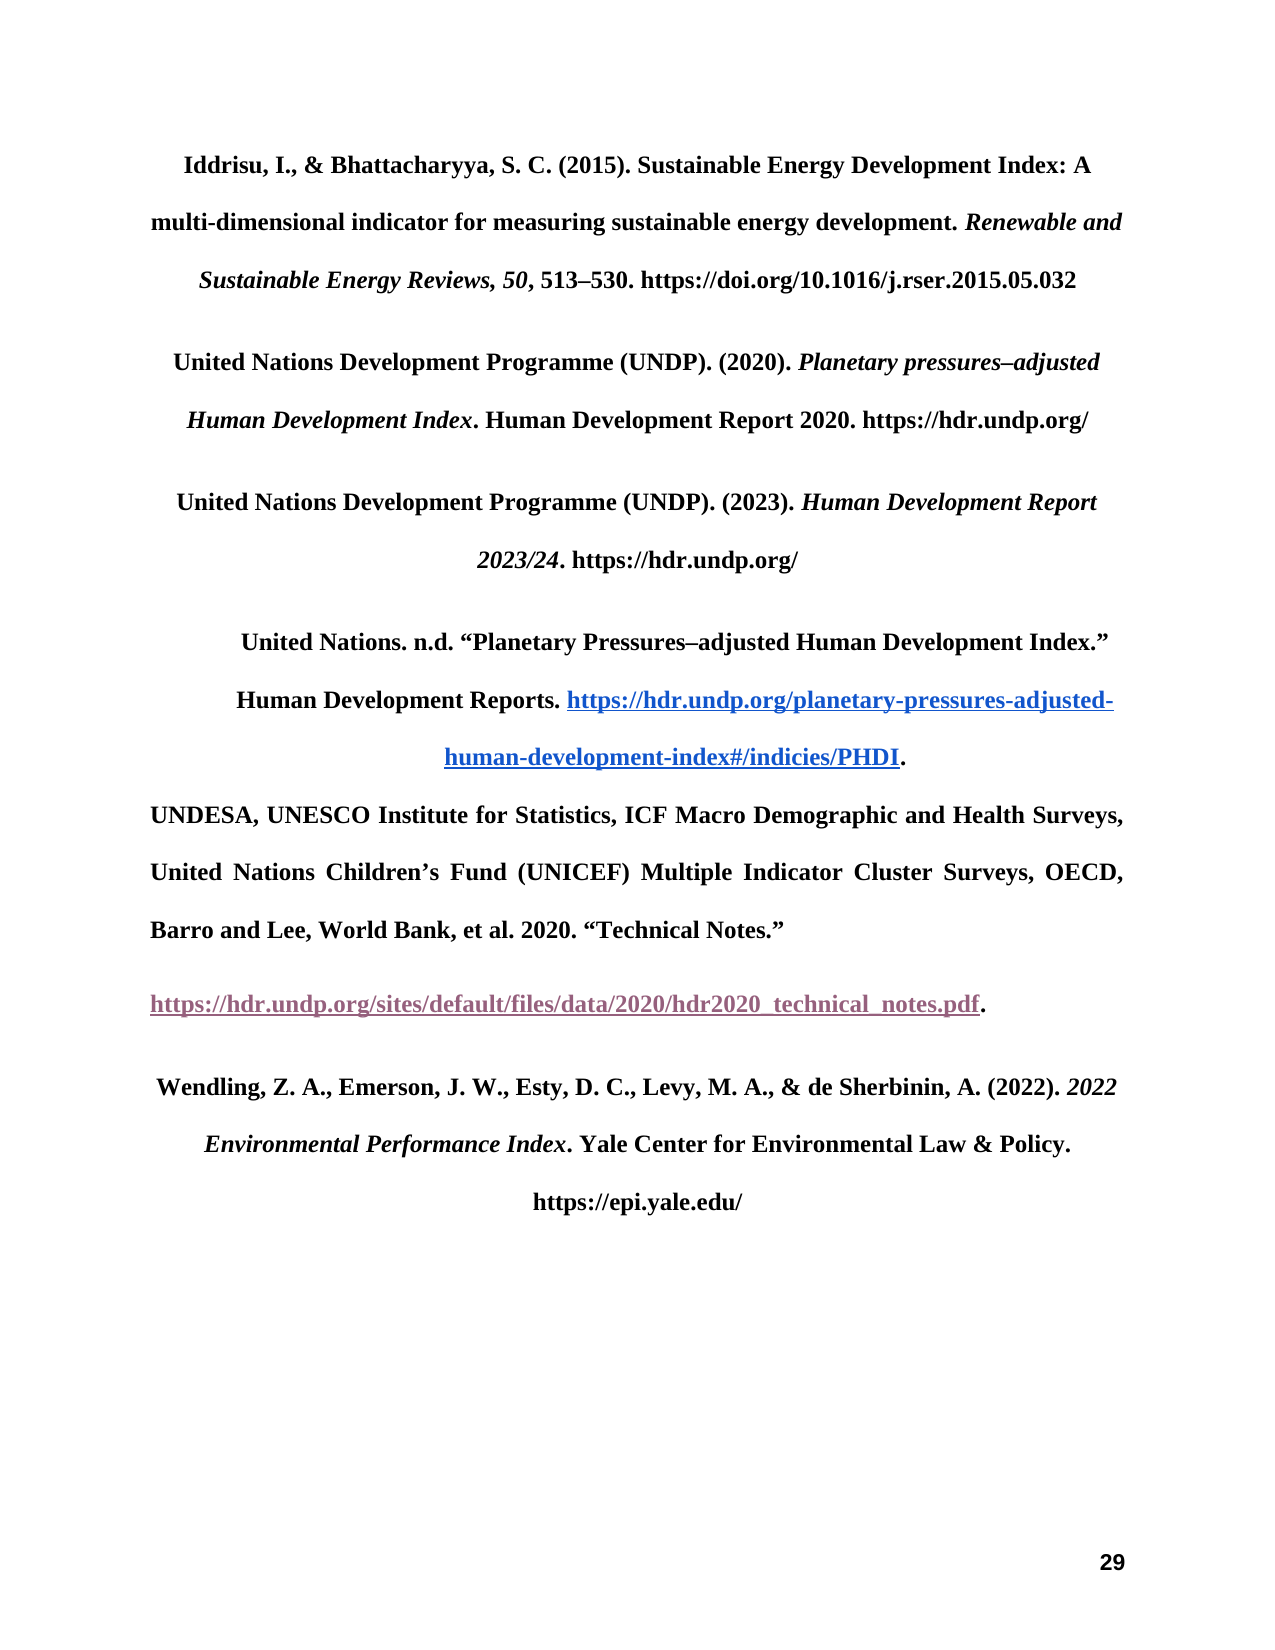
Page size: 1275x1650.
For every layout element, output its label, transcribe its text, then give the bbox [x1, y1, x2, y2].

text Wendling, Z. A., Emerson, J. W., Esty, D. C., Levy, M. A., & de Sherbinin, A. (2022). 2022 Environmental Performance Index. Yale Center for Environmental Law & Policy. https://epi.yale.edu/ [150, 1072, 1125, 1215]
text Iddrisu, I., & Bhattacharyya, S. C. (2015). Sustainable Energy Development Index: A multi-dimensional indicator for measuring sustainable energy development. Renewable and Sustainable Energy Reviews, 50, 513–530. https://doi.org/10.1016/j.rser.2015.05.032 [150, 150, 1125, 294]
text https://hdr.undp.org/sites/default/files/data/2020/hdr2020_technical_notes.pdf. [150, 989, 1125, 1018]
text United Nations Development Programme (UNDP). (2023). Human Development Report 2023/24. https://hdr.undp.org/ [150, 487, 1125, 574]
text United Nations Development Programme (UNDP). (2020). Planetary pressures–adjusted Human Development Index. Human Development Report 2020. https://hdr.undp.org/ [150, 347, 1125, 434]
text UNDESA, UNESCO Institute for Statistics, ICF Macro Demographic and Health Surveys, United Nations Children’s Fund (UNICEF) Multiple Indicator Cluster Surveys, OECD, Barro and Lee, World Bank, et al. 2020. “Technical Notes.” [150, 800, 1125, 944]
text United Nations. n.d. “Planetary Pressures–adjusted Human Development Index.” Human Development Reports. https://hdr.undp.org/planetary-pressures-adjusted-human-development-index#/indicies/PHDI. [225, 627, 1125, 771]
